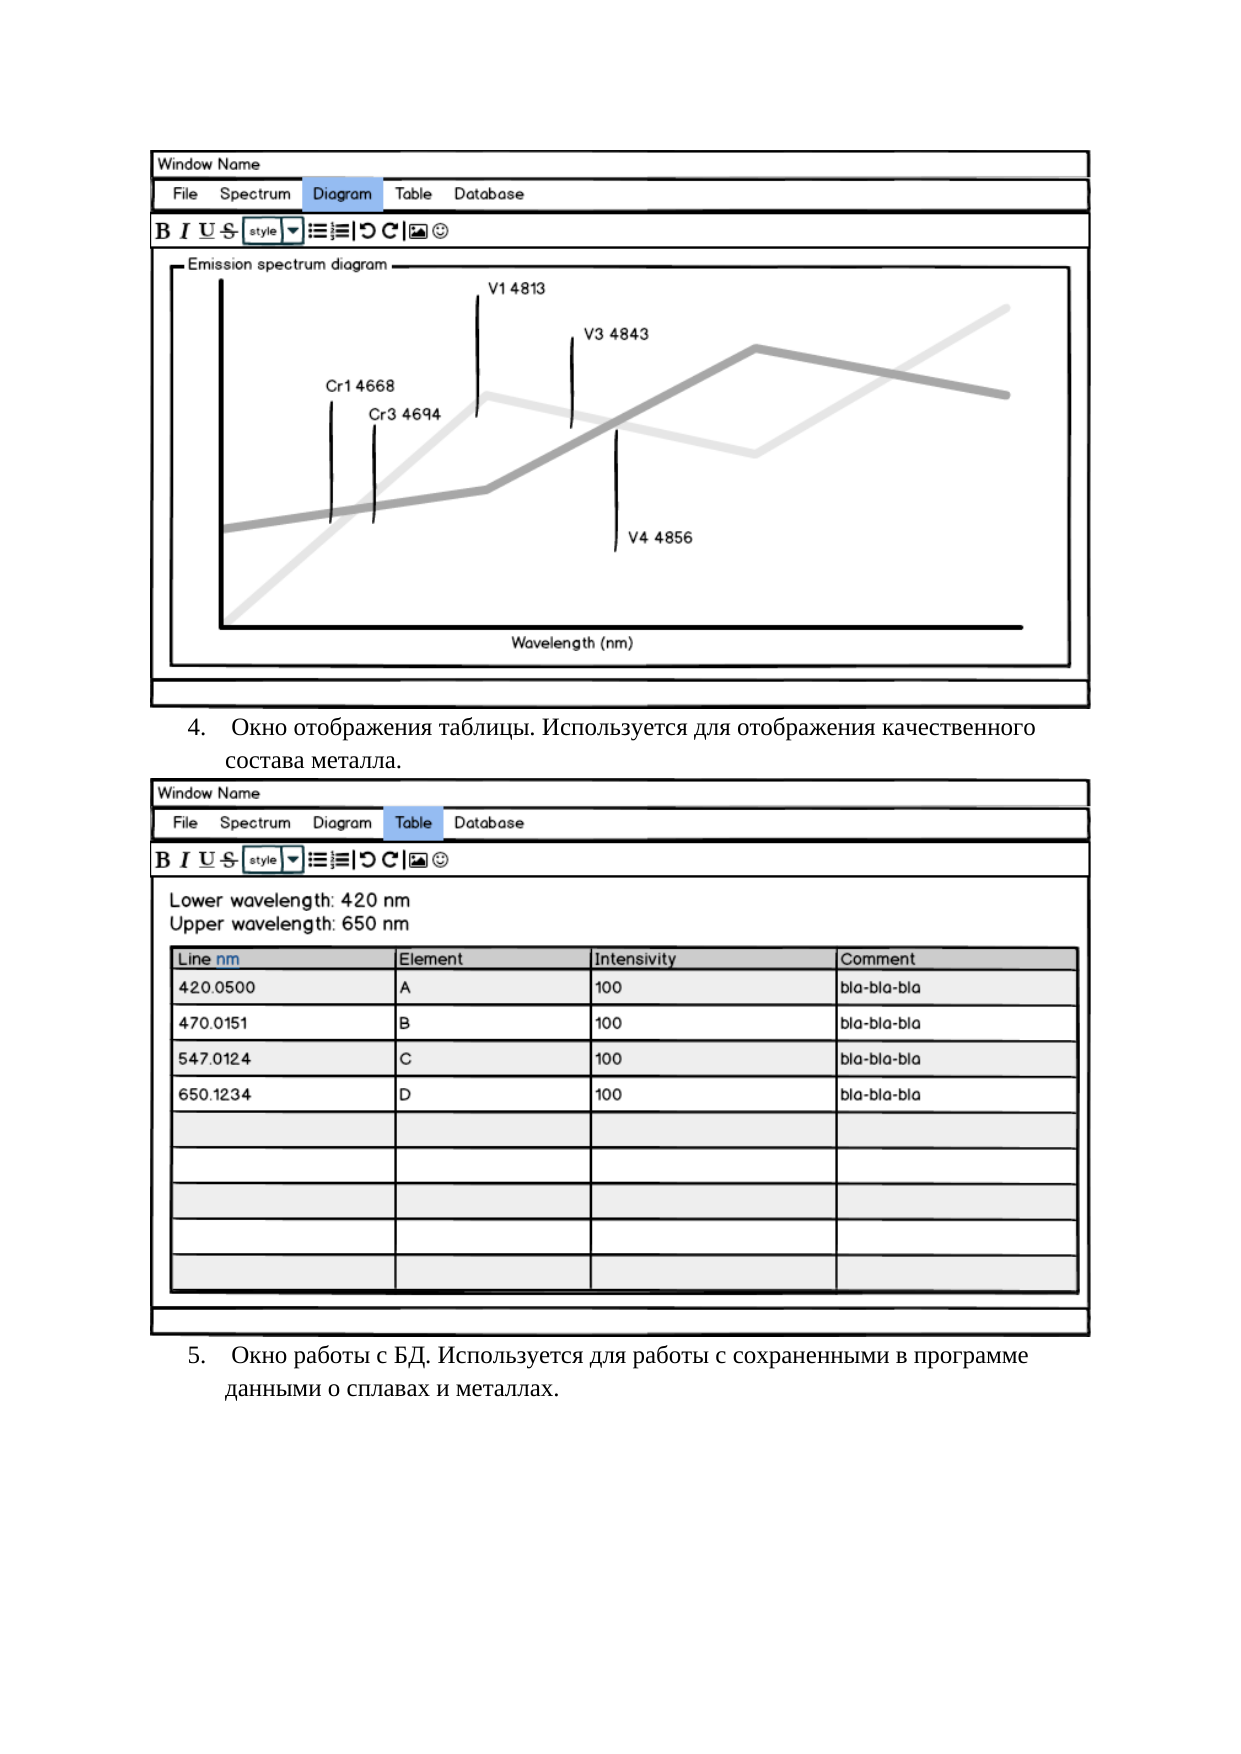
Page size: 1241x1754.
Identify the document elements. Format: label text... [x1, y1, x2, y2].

list Окно отображения таблицы. Используется для отображения качественного состава металла. [187, 712, 1090, 774]
list Окно работы с БД. Используется для работы с сохраненными в программе данными о сплавах и металлах. [187, 1340, 1090, 1402]
picture [150, 778, 1091, 1337]
picture [150, 150, 1091, 709]
